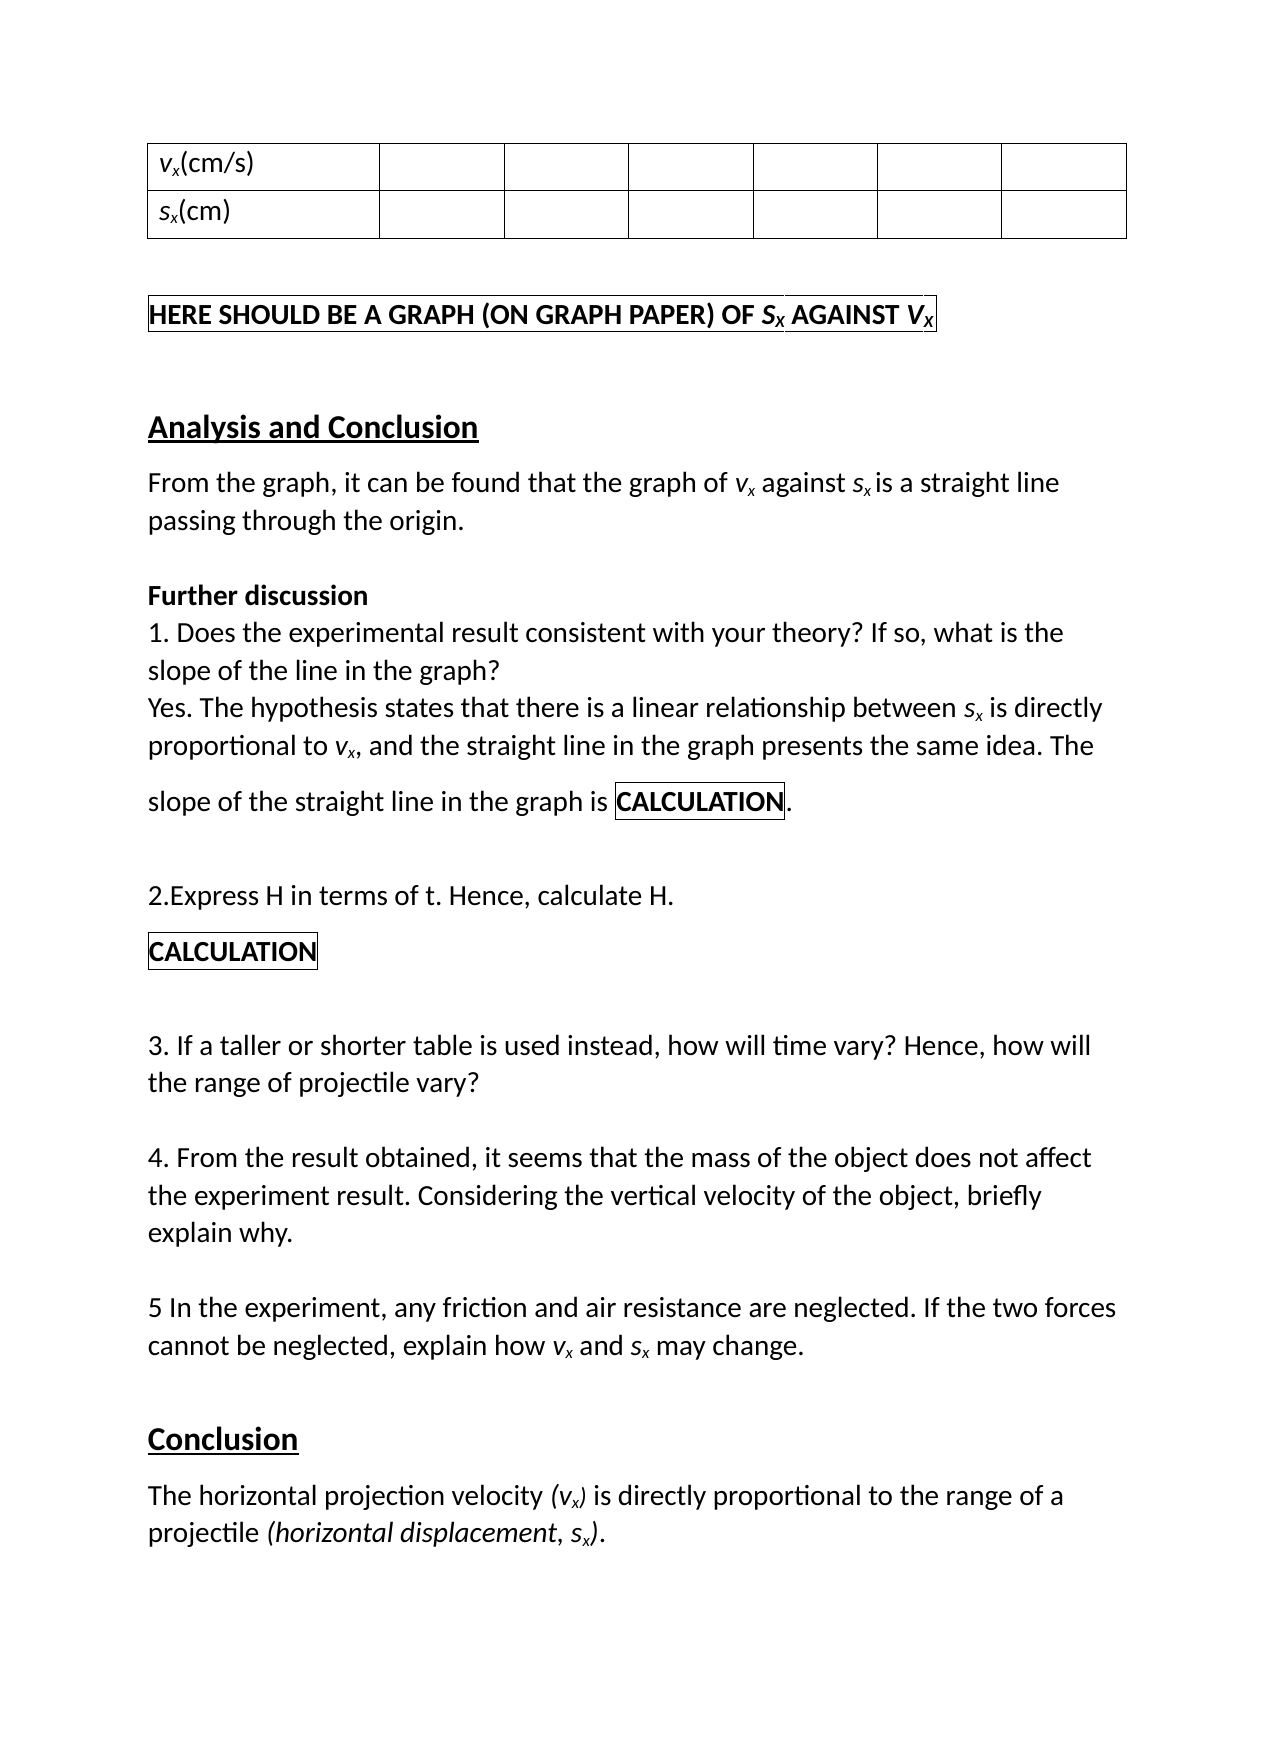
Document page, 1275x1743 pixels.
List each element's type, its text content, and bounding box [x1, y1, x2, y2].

text Conclusion [148, 1401, 1127, 1476]
text HERE SHOULD BE A GRAPH (ON GRAPH PAPER) OF SX AGAINST VX [148, 276, 1127, 351]
text Yes. The hypothesis states that there is a linear relationship between sx is directly proportional to vx, and the straight line in the graph presents the same idea. The slope of the straight line in the graph is CALCULATION. [148, 689, 1127, 839]
table_cell vx(cm/s) [148, 144, 379, 190]
table_cell [1002, 191, 1126, 238]
text CALCULATION [148, 914, 1127, 989]
table_cell [878, 191, 1001, 238]
text 4. From the result obtained, it seems that the mass of the object does not affect the experiment result. Considering the vertical velocity of the object, briefly explain why. [148, 1139, 1127, 1251]
text The horizontal projection velocity (vx) is directly proportional to the range of a projectile (horizontal displacement, sx). [148, 1476, 1127, 1551]
table_cell [878, 144, 1001, 190]
text 5 In the experiment, any friction and air resistance are neglected. If the two forces cannot be neglected, explain how vx and sx may change. [148, 1289, 1127, 1364]
table_cell [505, 144, 628, 190]
text Analysis and Conclusion [148, 389, 1127, 464]
text 2.Express H in terms of t. Hence, calculate H. [148, 876, 1127, 914]
text Further discussion [148, 576, 1127, 614]
table_cell [629, 144, 753, 190]
table_cell [1002, 144, 1126, 190]
text 1. Does the experimental result consistent with your theory? If so, what is the slope of the line in the graph? [148, 614, 1127, 689]
table_cell [754, 191, 877, 238]
table_cell [380, 191, 504, 238]
table_cell [629, 191, 753, 238]
table_cell [754, 144, 877, 190]
text 3. If a taller or shorter table is used instead, how will time vary? Hence, how will the range of projectile vary? [148, 1026, 1127, 1101]
table_cell [380, 144, 504, 190]
table_cell sx(cm) [148, 191, 379, 238]
text From the graph, it can be found that the graph of vx against sx is a straight line passing through the origin. [148, 464, 1127, 539]
table_cell [505, 191, 628, 238]
